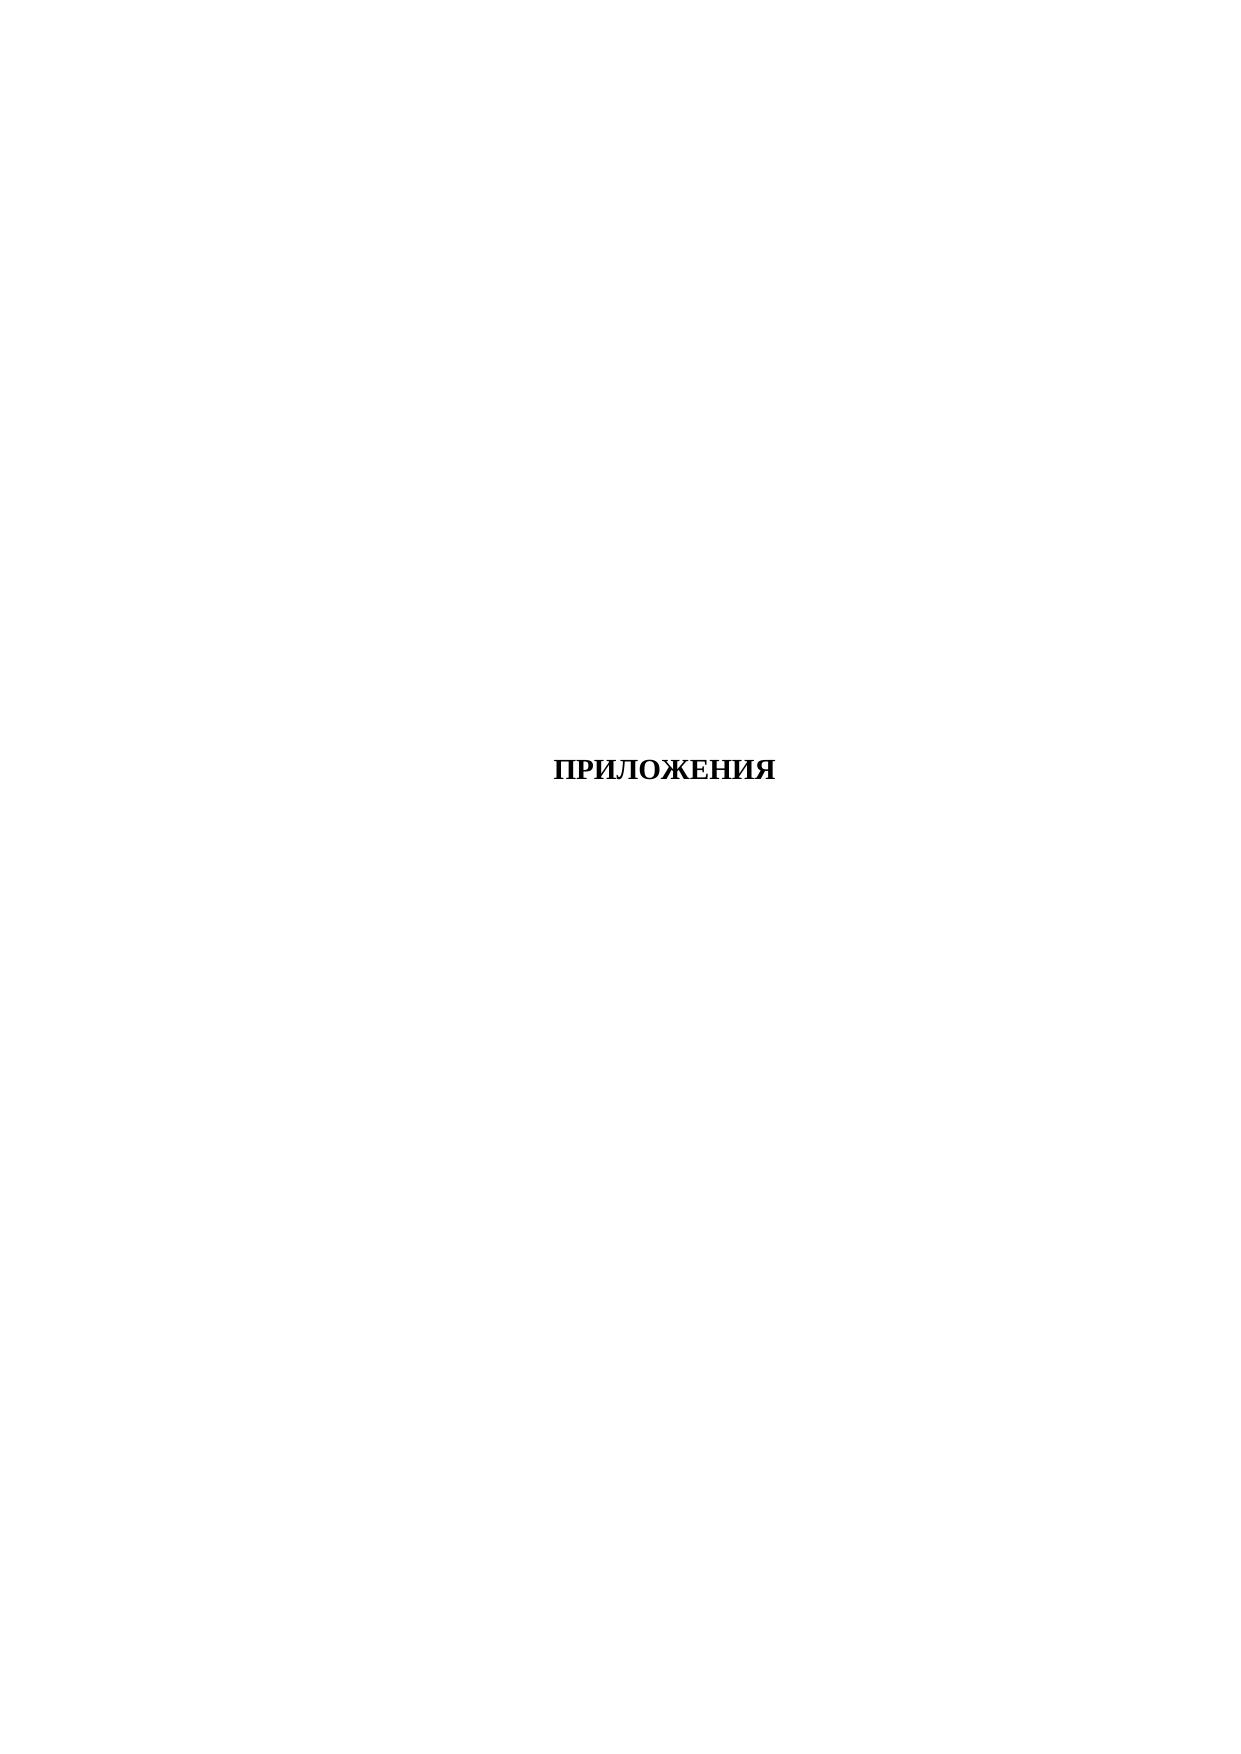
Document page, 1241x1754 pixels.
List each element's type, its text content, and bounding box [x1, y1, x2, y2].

text ПРИЛОЖЕНИЯ [177, 752, 1152, 785]
